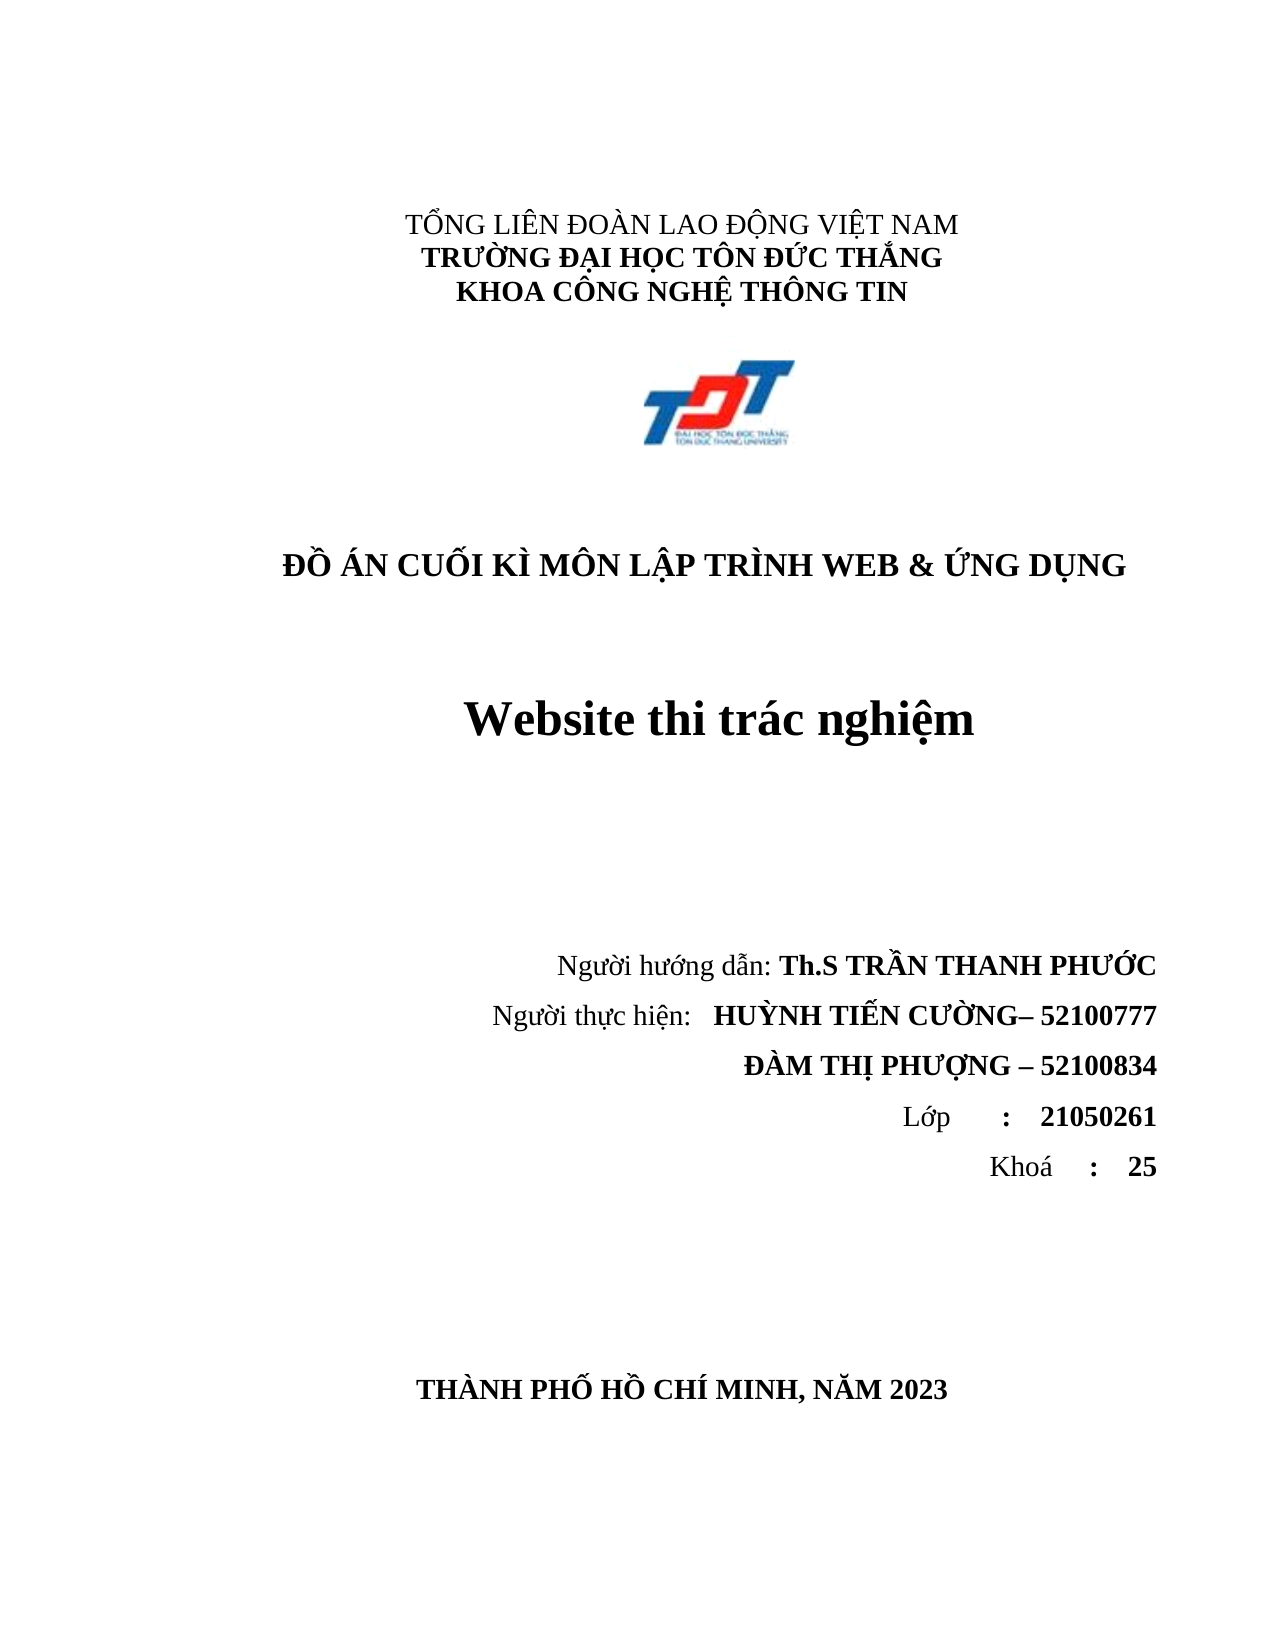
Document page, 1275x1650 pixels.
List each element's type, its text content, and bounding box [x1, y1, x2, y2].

text Người hướng dẫn: Th.S TRẦN THANH PHƯỚC [207, 948, 1157, 981]
text Website thi trác nghiệm [207, 689, 1157, 747]
text ĐÀM THỊ PHƯỢNG – 52100834 [207, 1048, 1157, 1082]
text TRƯỜNG ĐẠI HỌC TÔN ĐỨC THẮNG [207, 240, 1157, 274]
picture [643, 336, 795, 479]
text Người thực hiện: HUỲNH TIẾN CƯỜNG– 52100777 [207, 998, 1157, 1032]
text Khoá : 25 [207, 1149, 1157, 1183]
text ĐỒ ÁN CUỐI KÌ MÔN LẬP TRÌNH WEB & ỨNG DỤNG [207, 545, 1157, 584]
text KHOA CÔNG NGHỆ THÔNG TIN [207, 274, 1157, 307]
text Lớp : 21050261 [207, 1099, 1157, 1132]
text TỔNG LIÊN ĐOÀN LAO ĐỘNG VIỆT NAM [207, 207, 1157, 240]
text THÀNH PHỐ HỒ CHÍ MINH, NĂM 2023 [207, 1372, 1157, 1406]
